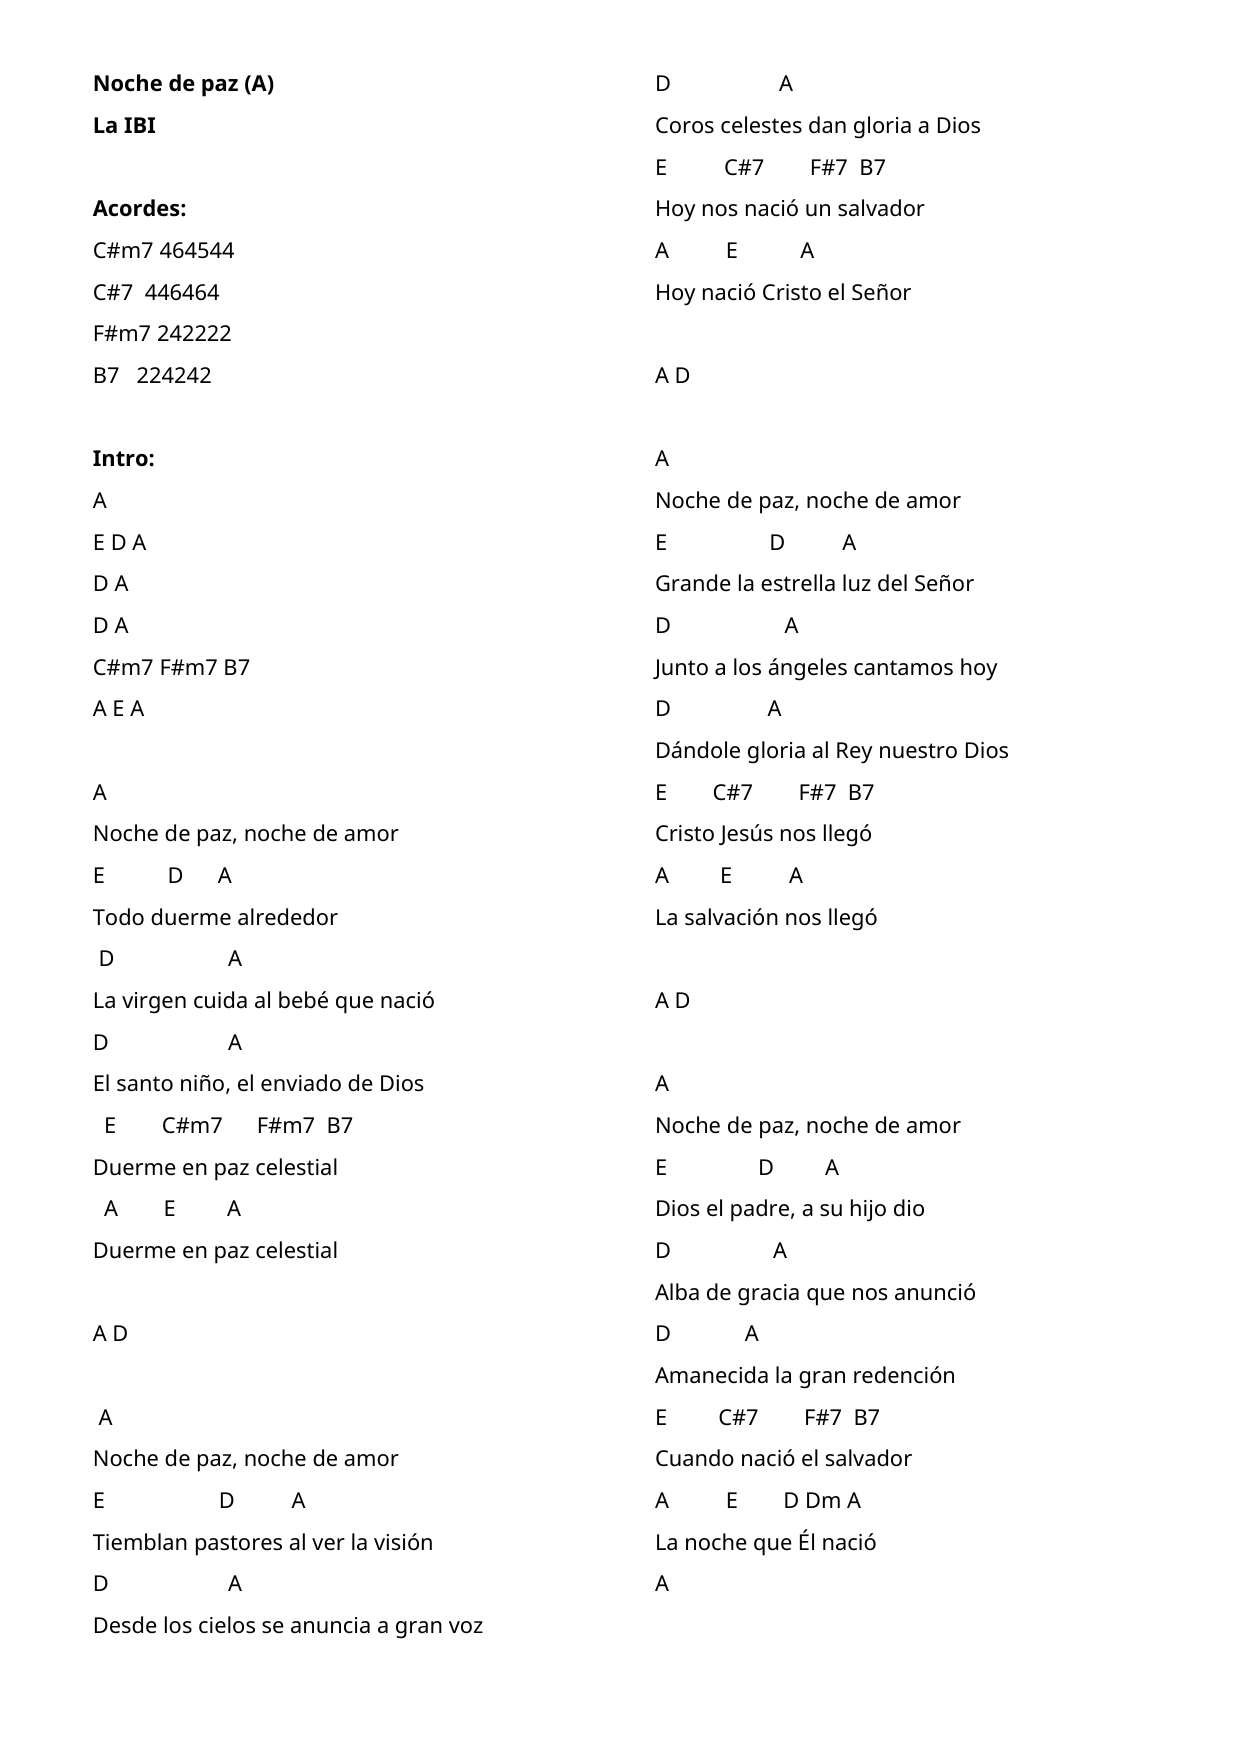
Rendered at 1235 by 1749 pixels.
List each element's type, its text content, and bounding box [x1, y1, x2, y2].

text El santo niño, el enviado de Dios [93, 1075, 580, 1096]
text E C#m7 F#m7 B7 [93, 1117, 580, 1137]
text D A [93, 1033, 580, 1054]
text C#7 446464 [93, 283, 580, 304]
text Coros celestes dan gloria a Dios [655, 117, 1142, 137]
text Noche de paz, noche de amor [655, 492, 1142, 512]
text D A [655, 1242, 1142, 1262]
text D A [655, 75, 1142, 96]
text E D A [655, 1158, 1142, 1179]
text A E A [655, 242, 1142, 262]
text F#m7 242222 [93, 325, 580, 346]
text Noche de paz, noche de amor [93, 1450, 580, 1471]
text Grande la estrella luz del Señor [655, 575, 1142, 596]
text A E A [93, 700, 580, 721]
text A E D Dm A [655, 1492, 1142, 1512]
text D A [93, 950, 580, 971]
text A E A [93, 1200, 580, 1221]
text Cuando nació el salvador [655, 1450, 1142, 1471]
text Hoy nos nació un salvador [655, 200, 1142, 221]
text Cristo Jesús nos llegó [655, 825, 1142, 846]
text Noche de paz, noche de amor [93, 825, 580, 846]
text Hoy nació Cristo el Señor [655, 283, 1142, 304]
text D A [93, 1575, 580, 1596]
text La salvación nos llegó [655, 908, 1142, 929]
text Alba de gracia que nos anunció [655, 1283, 1142, 1304]
text A E A [655, 867, 1142, 887]
text Dándole gloria al Rey nuestro Dios [655, 742, 1142, 762]
text Junto a los ángeles cantamos hoy [655, 658, 1142, 679]
text D A [93, 617, 580, 637]
text Dios el padre, a su hijo dio [655, 1200, 1142, 1221]
text Duerme en paz celestial [93, 1158, 580, 1179]
text C#m7 464544 [93, 242, 580, 262]
text La IBI [93, 117, 580, 137]
text La virgen cuida al bebé que nació [93, 992, 580, 1012]
text A D [655, 367, 1142, 387]
text E C#7 F#7 B7 [655, 783, 1142, 804]
text A [93, 1408, 580, 1429]
text A D [655, 992, 1142, 1012]
text Noche de paz (A) [93, 75, 580, 96]
text E C#7 F#7 B7 [655, 158, 1142, 179]
text La noche que Él nació [655, 1533, 1142, 1554]
text D A [655, 700, 1142, 721]
text A [93, 783, 580, 804]
text Duerme en paz celestial [93, 1242, 580, 1262]
text Desde los cielos se anuncia a gran voz [93, 1617, 580, 1637]
text Acordes: [93, 200, 580, 221]
text D A [655, 1325, 1142, 1346]
text Noche de paz, noche de amor [655, 1117, 1142, 1137]
text A [655, 450, 1142, 471]
text A D [93, 1325, 580, 1346]
text B7 224242 [93, 367, 580, 387]
text Intro: [93, 450, 580, 471]
text C#m7 F#m7 B7 [93, 658, 580, 679]
text E C#7 F#7 B7 [655, 1408, 1142, 1429]
text E D A [93, 1492, 580, 1512]
text A [655, 1575, 1142, 1596]
text E D A [93, 867, 580, 887]
text E D A [93, 533, 580, 554]
text Tiemblan pastores al ver la visión [93, 1533, 580, 1554]
text E D A [655, 533, 1142, 554]
text D A [93, 575, 580, 596]
text A [93, 492, 580, 512]
text D A [655, 617, 1142, 637]
text Amanecida la gran redención [655, 1367, 1142, 1387]
text Todo duerme alrededor [93, 908, 580, 929]
text A [655, 1075, 1142, 1096]
